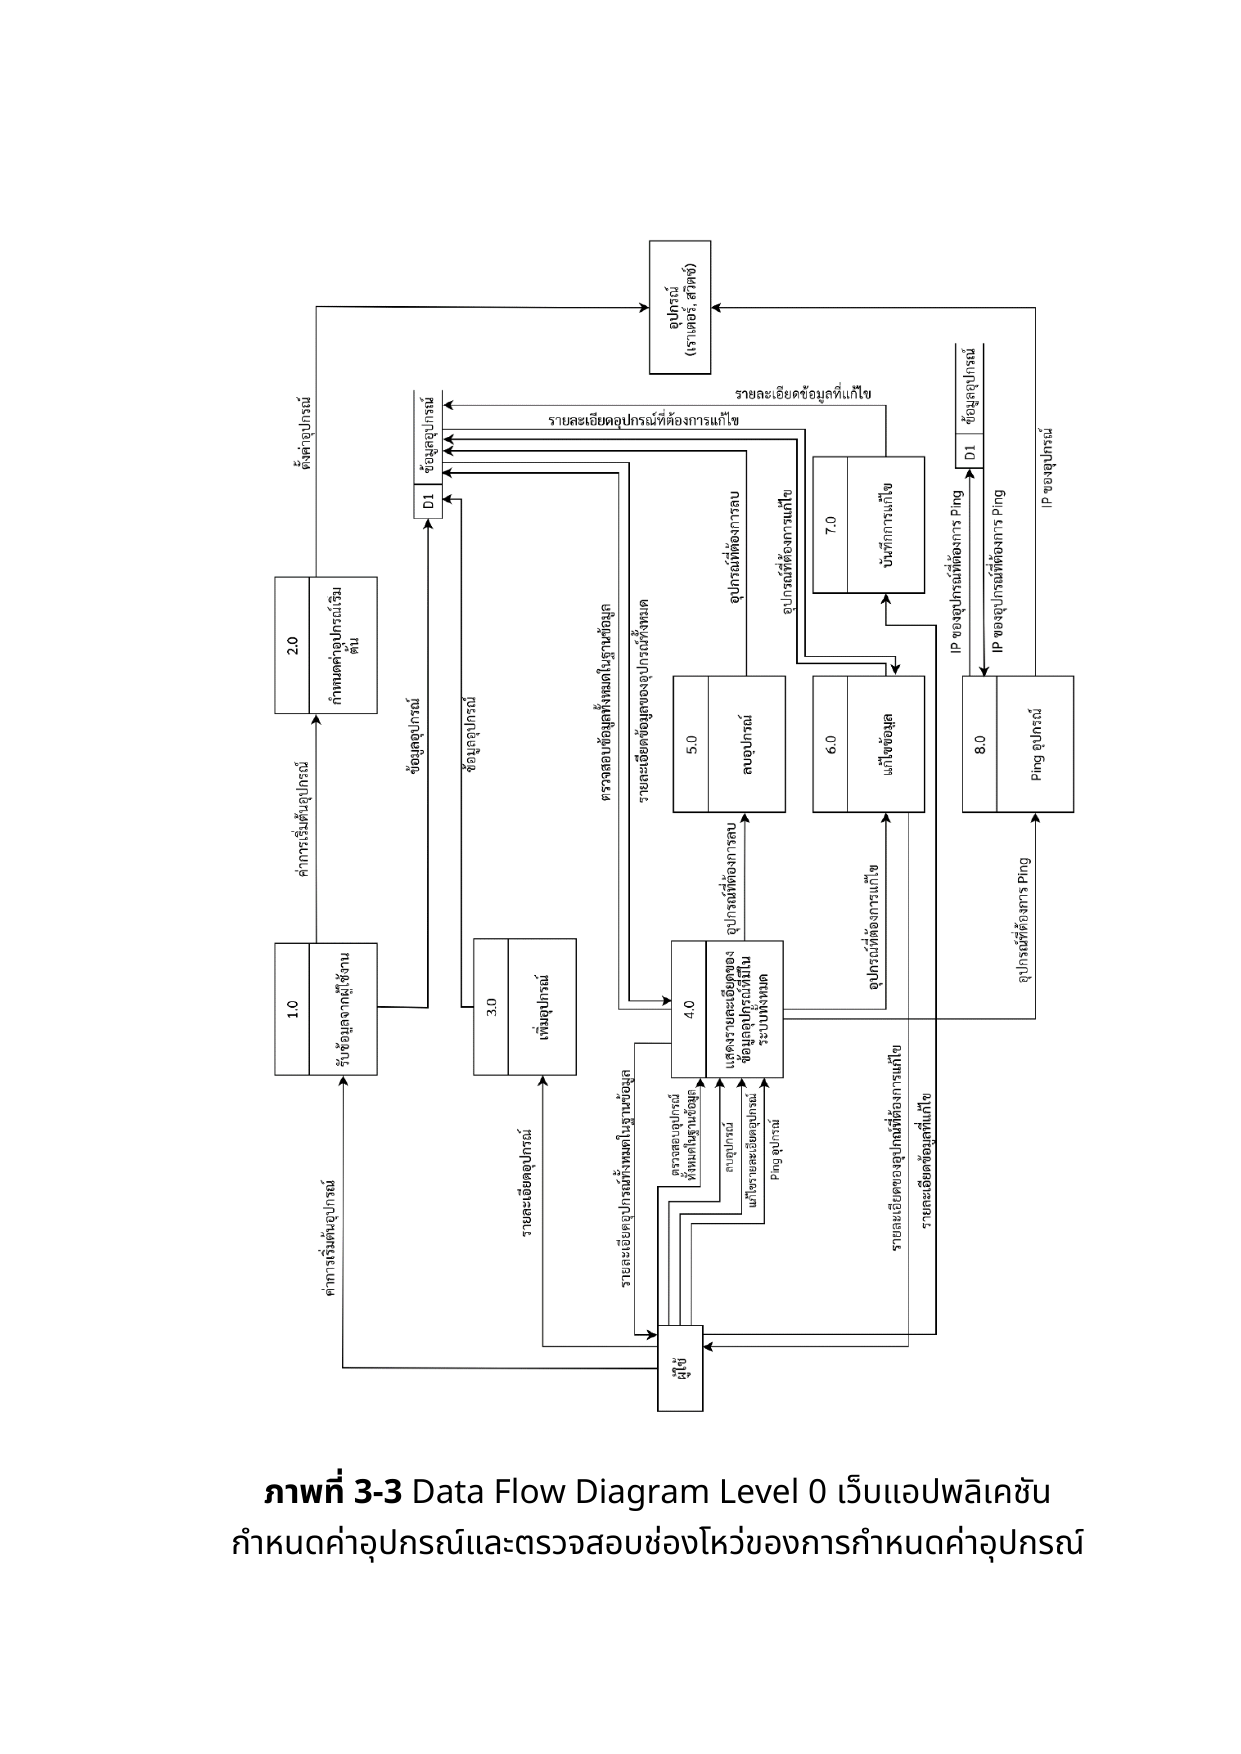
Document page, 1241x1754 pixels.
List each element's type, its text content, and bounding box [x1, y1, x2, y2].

picture [263, 229, 1085, 1423]
text ภาพที่ 3-3 Data Flow Diagram Level 0 เว็บแอปพลิเคชันกำหนดค่าอุปกรณ์และตรวจสอบช่องโหว่ของการกำหนดค่าอุปกรณ์เครือข่าย CISCO [225, 1468, 1090, 1569]
